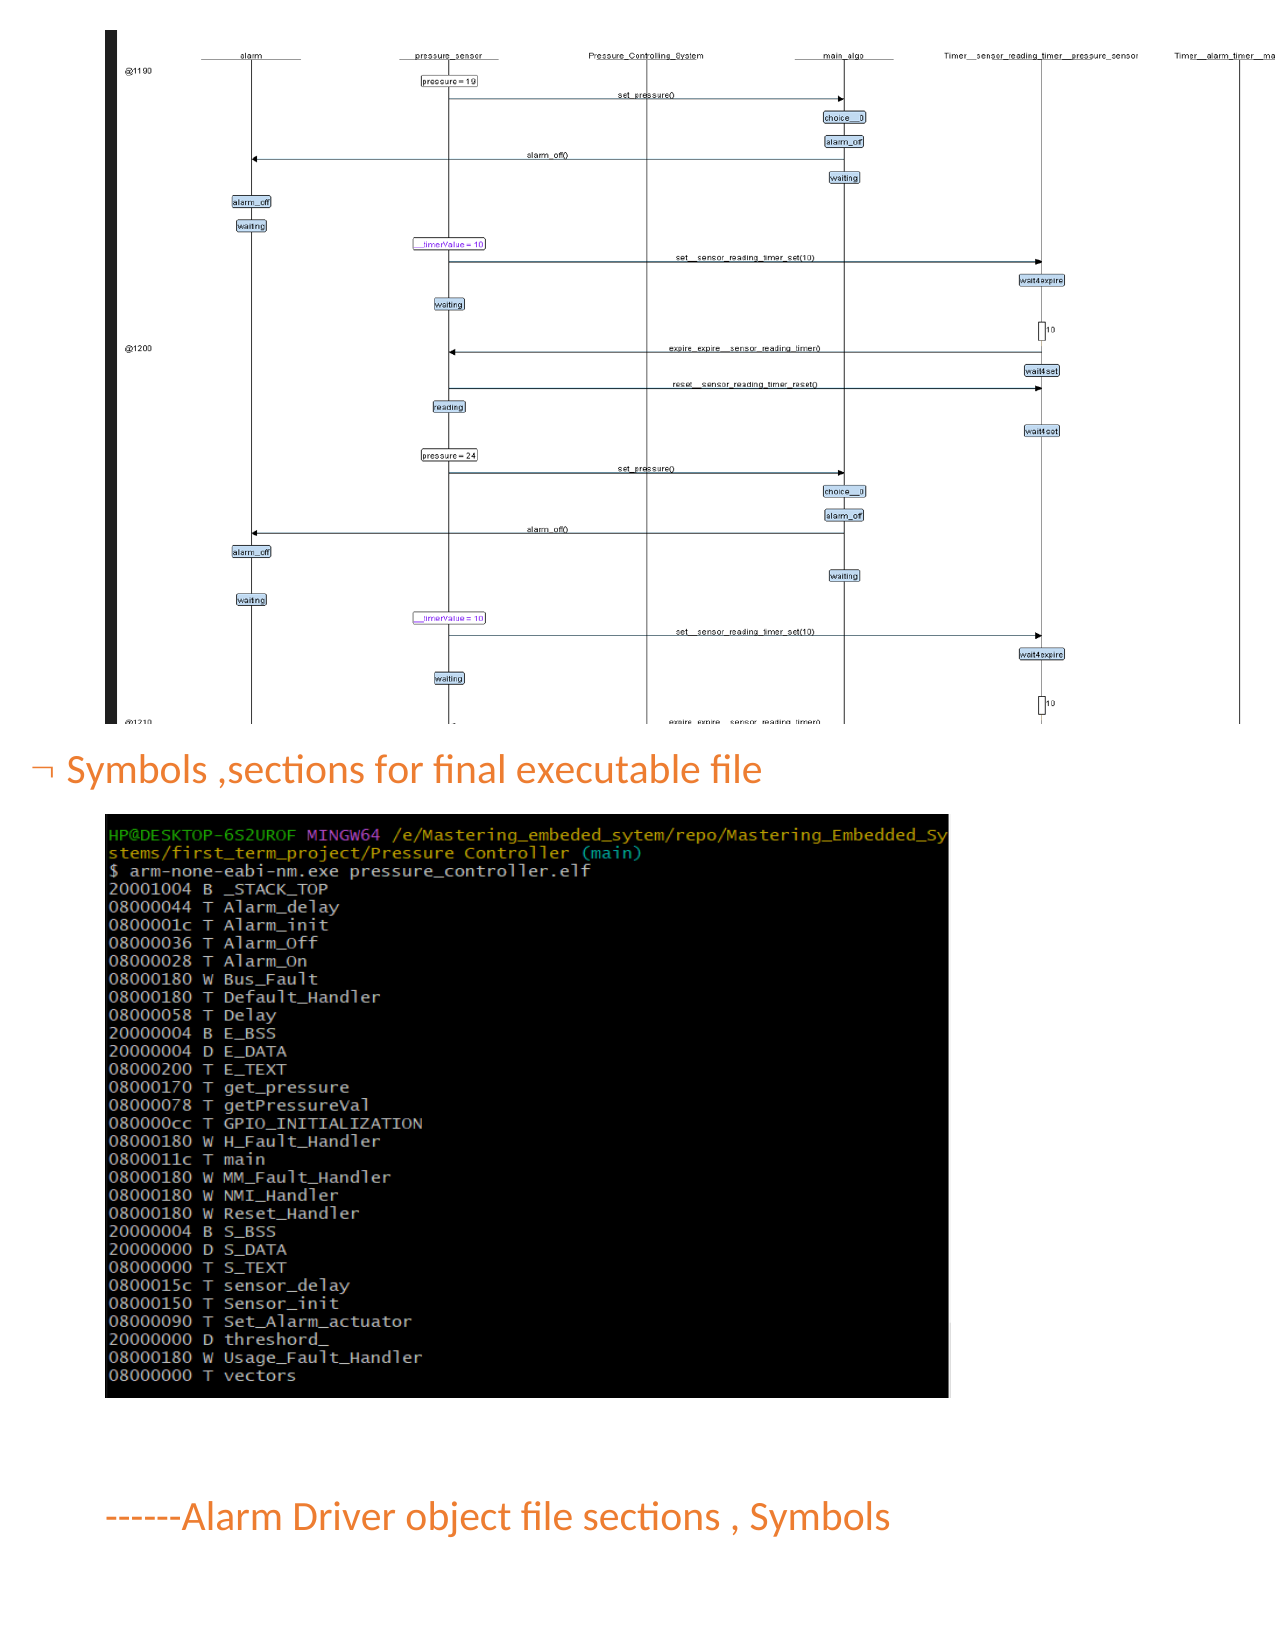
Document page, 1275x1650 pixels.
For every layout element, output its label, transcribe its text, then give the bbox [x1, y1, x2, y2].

text ------Alarm Driver object file sections , Symbols [30, 1490, 1245, 1541]
picture [105, 814, 951, 1398]
text Symbols ,sections for final executable file [30, 743, 1245, 793]
picture [105, 30, 1275, 724]
